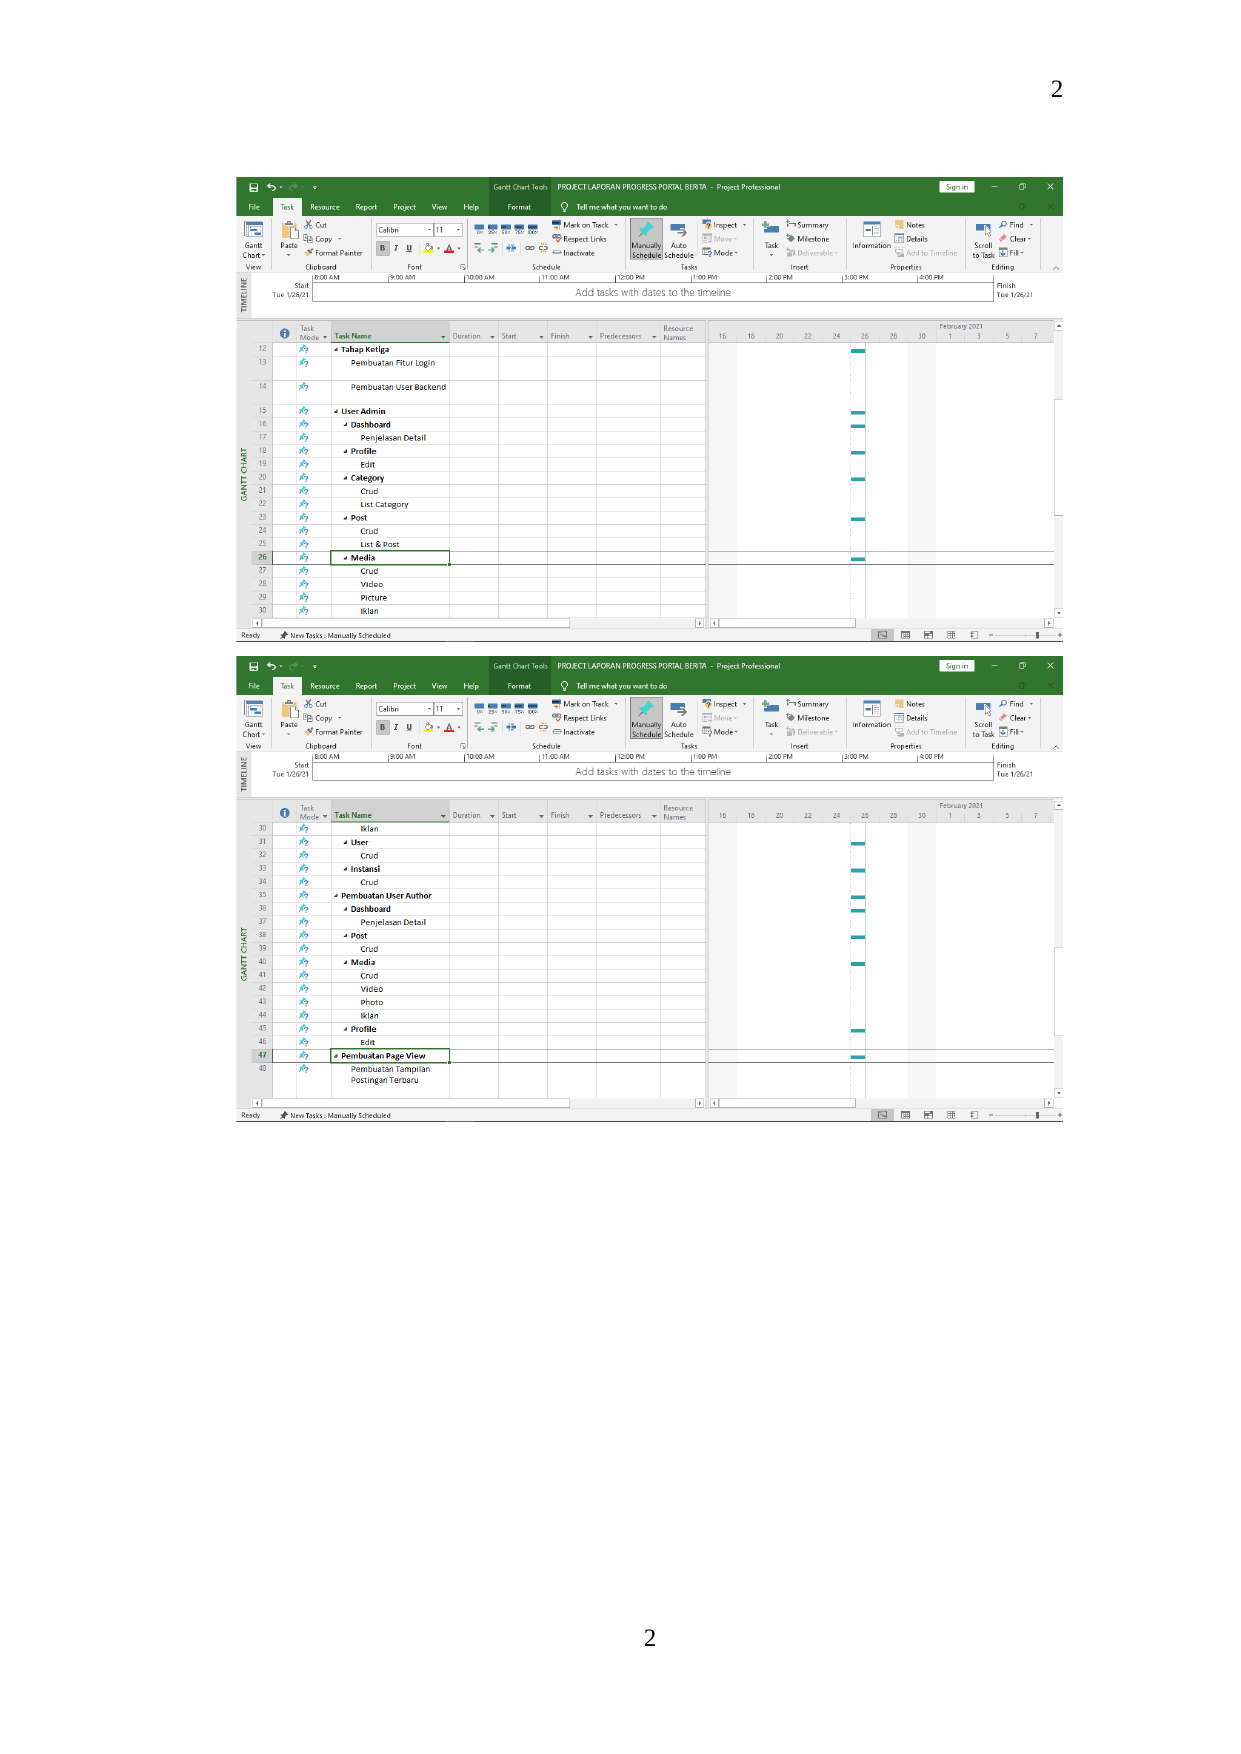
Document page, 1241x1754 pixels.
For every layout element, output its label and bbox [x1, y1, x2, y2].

picture [236, 177, 1063, 642]
picture [236, 656, 1063, 1122]
